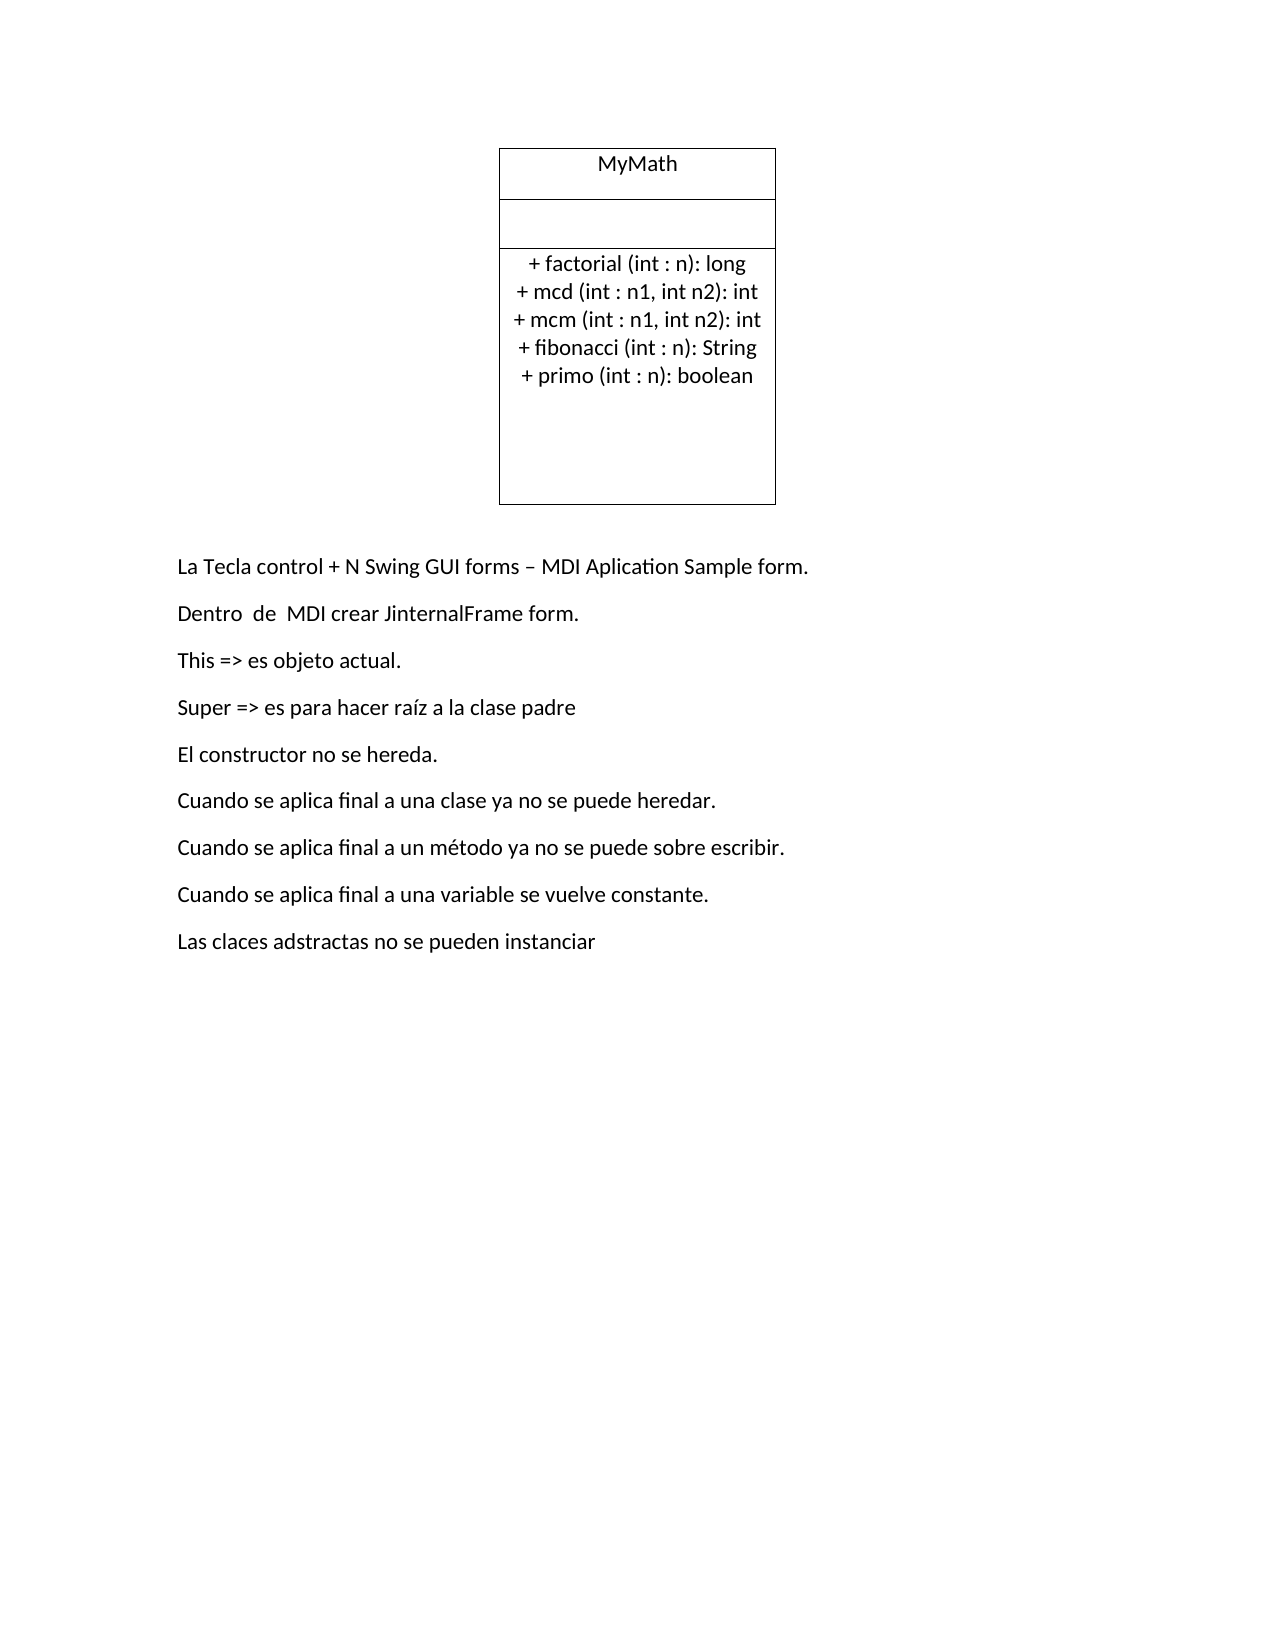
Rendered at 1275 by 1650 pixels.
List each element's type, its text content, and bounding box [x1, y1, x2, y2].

text This => es objeto actual. [177, 646, 1098, 674]
text Cuando se aplica final a un método ya no se puede sobre escribir. [177, 833, 1098, 862]
table_cell + factorial (int : n): long + mcd (int : n1, int n2): int + mcm (int : n1, int n2): int + fibonacci (int : n): String + primo (int : n): boolean [500, 249, 775, 504]
text Las claces adstractas no se pueden instanciar [177, 927, 1098, 955]
table_header MyMath [500, 149, 775, 199]
table_cell [500, 200, 775, 248]
text La Tecla control + N Swing GUI forms – MDI Aplication Sample form. [177, 552, 1098, 580]
text Cuando se aplica final a una variable se vuelve constante. [177, 880, 1098, 908]
text Super => es para hacer raíz a la clase padre [177, 693, 1098, 721]
text Cuando se aplica final a una clase ya no se puede heredar. [177, 787, 1098, 815]
text El constructor no se hereda. [177, 740, 1098, 768]
text Dentro de MDI crear JinternalFrame form. [177, 599, 1098, 627]
